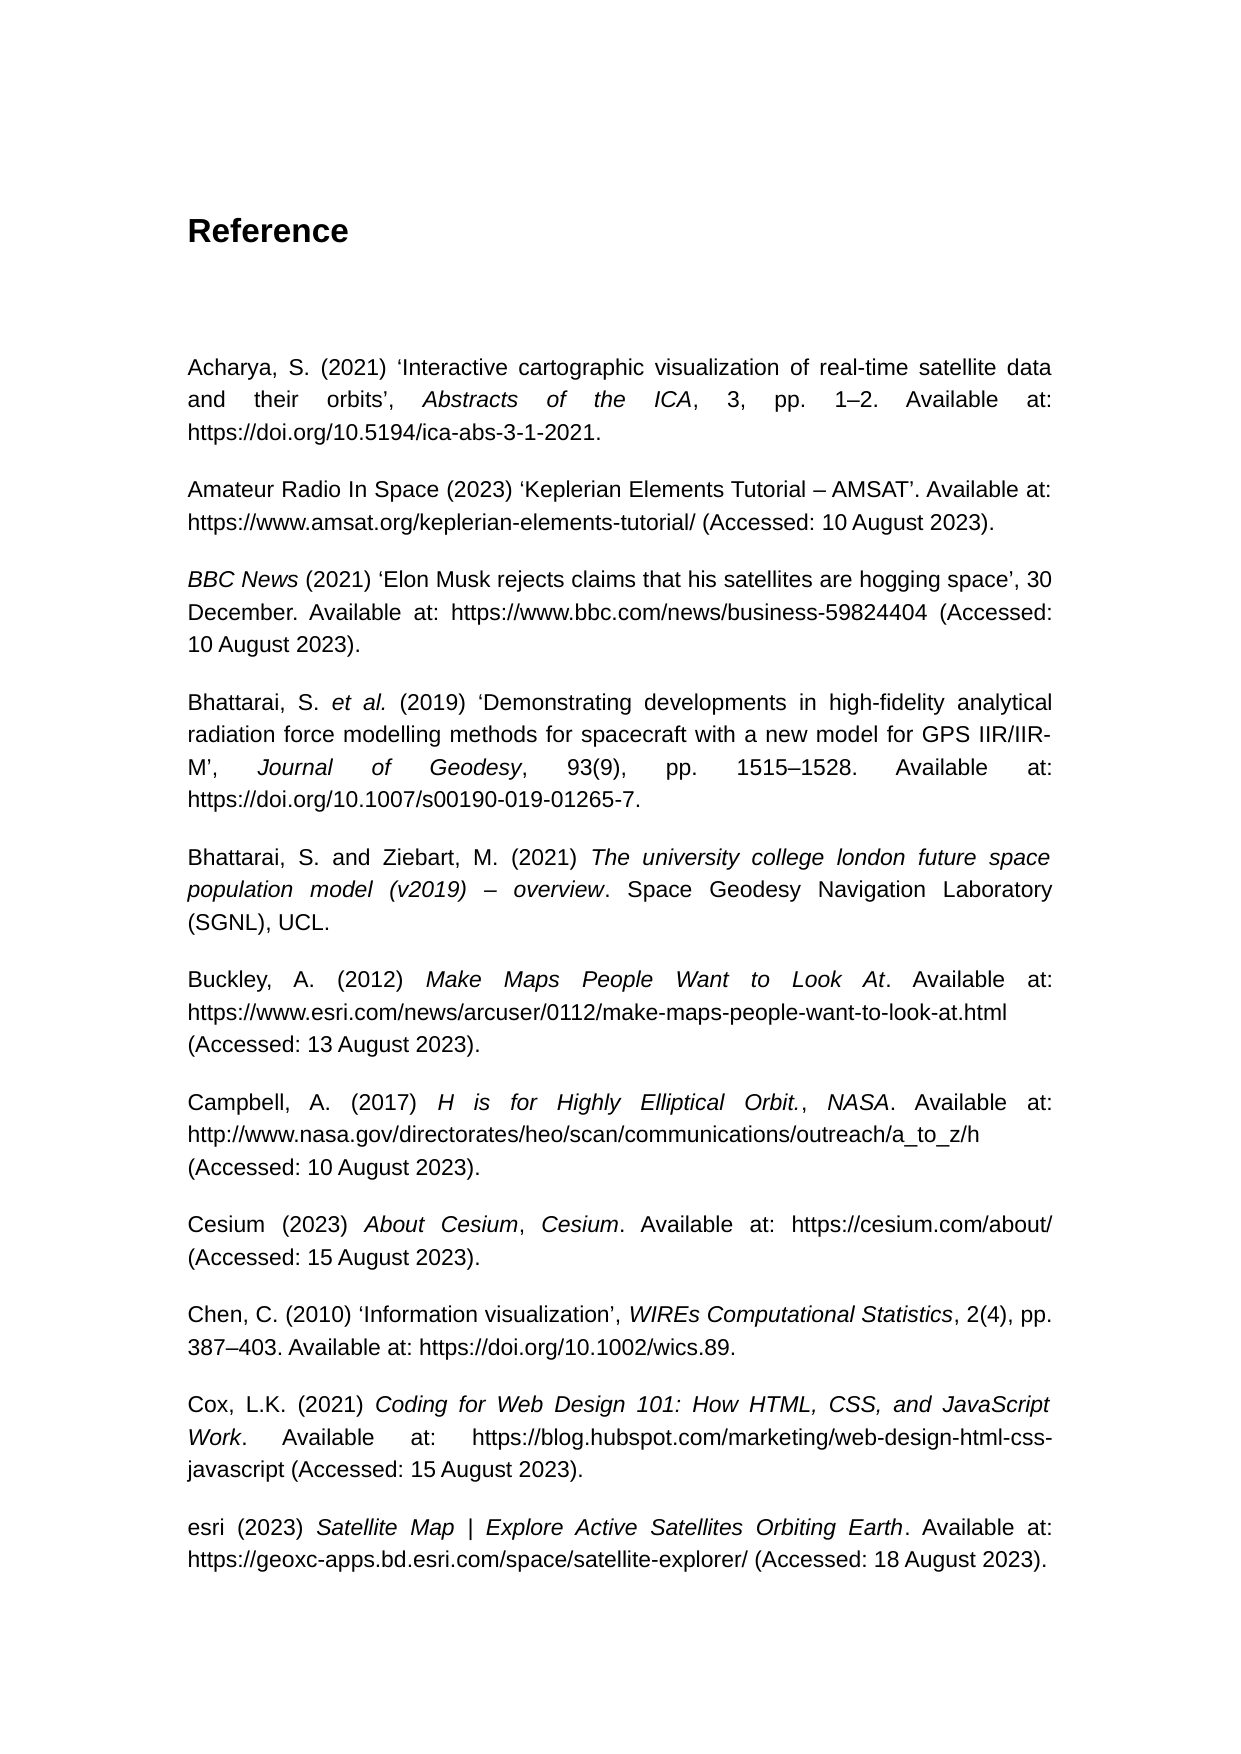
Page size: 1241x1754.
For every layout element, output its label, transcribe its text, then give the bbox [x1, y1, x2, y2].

text Cox, L.K. (2021) Coding for Web Design 101: How HTML, CSS, and JavaScript Work. Available at: https://blog.hubspot.com/marketing/web-design-html-css-javascript (Accessed: 15 August 2023). [187, 1388, 1053, 1486]
text Campbell, A. (2017) H is for Highly Elliptical Orbit., NASA. Available at: http://www.nasa.gov/directorates/heo/scan/communications/outreach/a_to_z/h (Accessed: 10 August 2023). [187, 1086, 1053, 1183]
text Amateur Radio In Space (2023) ‘Keplerian Elements Tutorial – AMSAT’. Available at: https://www.amsat.org/keplerian-elements-tutorial/ (Accessed: 10 August 2023). [187, 473, 1053, 538]
text BBC News (2021) ‘Elon Musk rejects claims that his satellites are hogging space’, 30 December. Available at: https://www.bbc.com/news/business-59824404 (Accessed: 10 August 2023). [187, 563, 1053, 661]
text Cesium (2023) About Cesium, Cesium. Available at: https://cesium.com/about/ (Accessed: 15 August 2023). [187, 1208, 1053, 1273]
subtitle Reference [187, 197, 1053, 262]
text esri (2023) Satellite Map | Explore Active Satellites Orbiting Earth. Available at: https://geoxc-apps.bd.esri.com/space/satellite-explorer/ (Accessed: 18 August 2023). [187, 1511, 1053, 1576]
text Bhattarai, S. and Ziebart, M. (2021) The university college london future space population model (v2019) – overview. Space Geodesy Navigation Laboratory (SGNL), UCL. [187, 841, 1053, 938]
text Buckley, A. (2012) Make Maps People Want to Look At. Available at: https://www.esri.com/news/arcuser/0112/make-maps-people-want-to-look-at.html (Accessed: 13 August 2023). [187, 963, 1053, 1061]
text Acharya, S. (2021) ‘Interactive cartographic visualization of real-time satellite data and their orbits’, Abstracts of the ICA, 3, pp. 1–2. Available at: https://doi.org/10.5194/ica-abs-3-1-2021. [187, 351, 1053, 448]
text Chen, C. (2010) ‘Information visualization’, WIREs Computational Statistics, 2(4), pp. 387–403. Available at: https://doi.org/10.1002/wics.89. [187, 1298, 1053, 1363]
text Bhattarai, S. et al. (2019) ‘Demonstrating developments in high-fidelity analytical radiation force modelling methods for spacecraft with a new model for GPS IIR/IIR-M’, Journal of Geodesy, 93(9), pp. 1515–1528. Available at: https://doi.org/10.1007/s00190-019-01265-7. [187, 686, 1053, 816]
